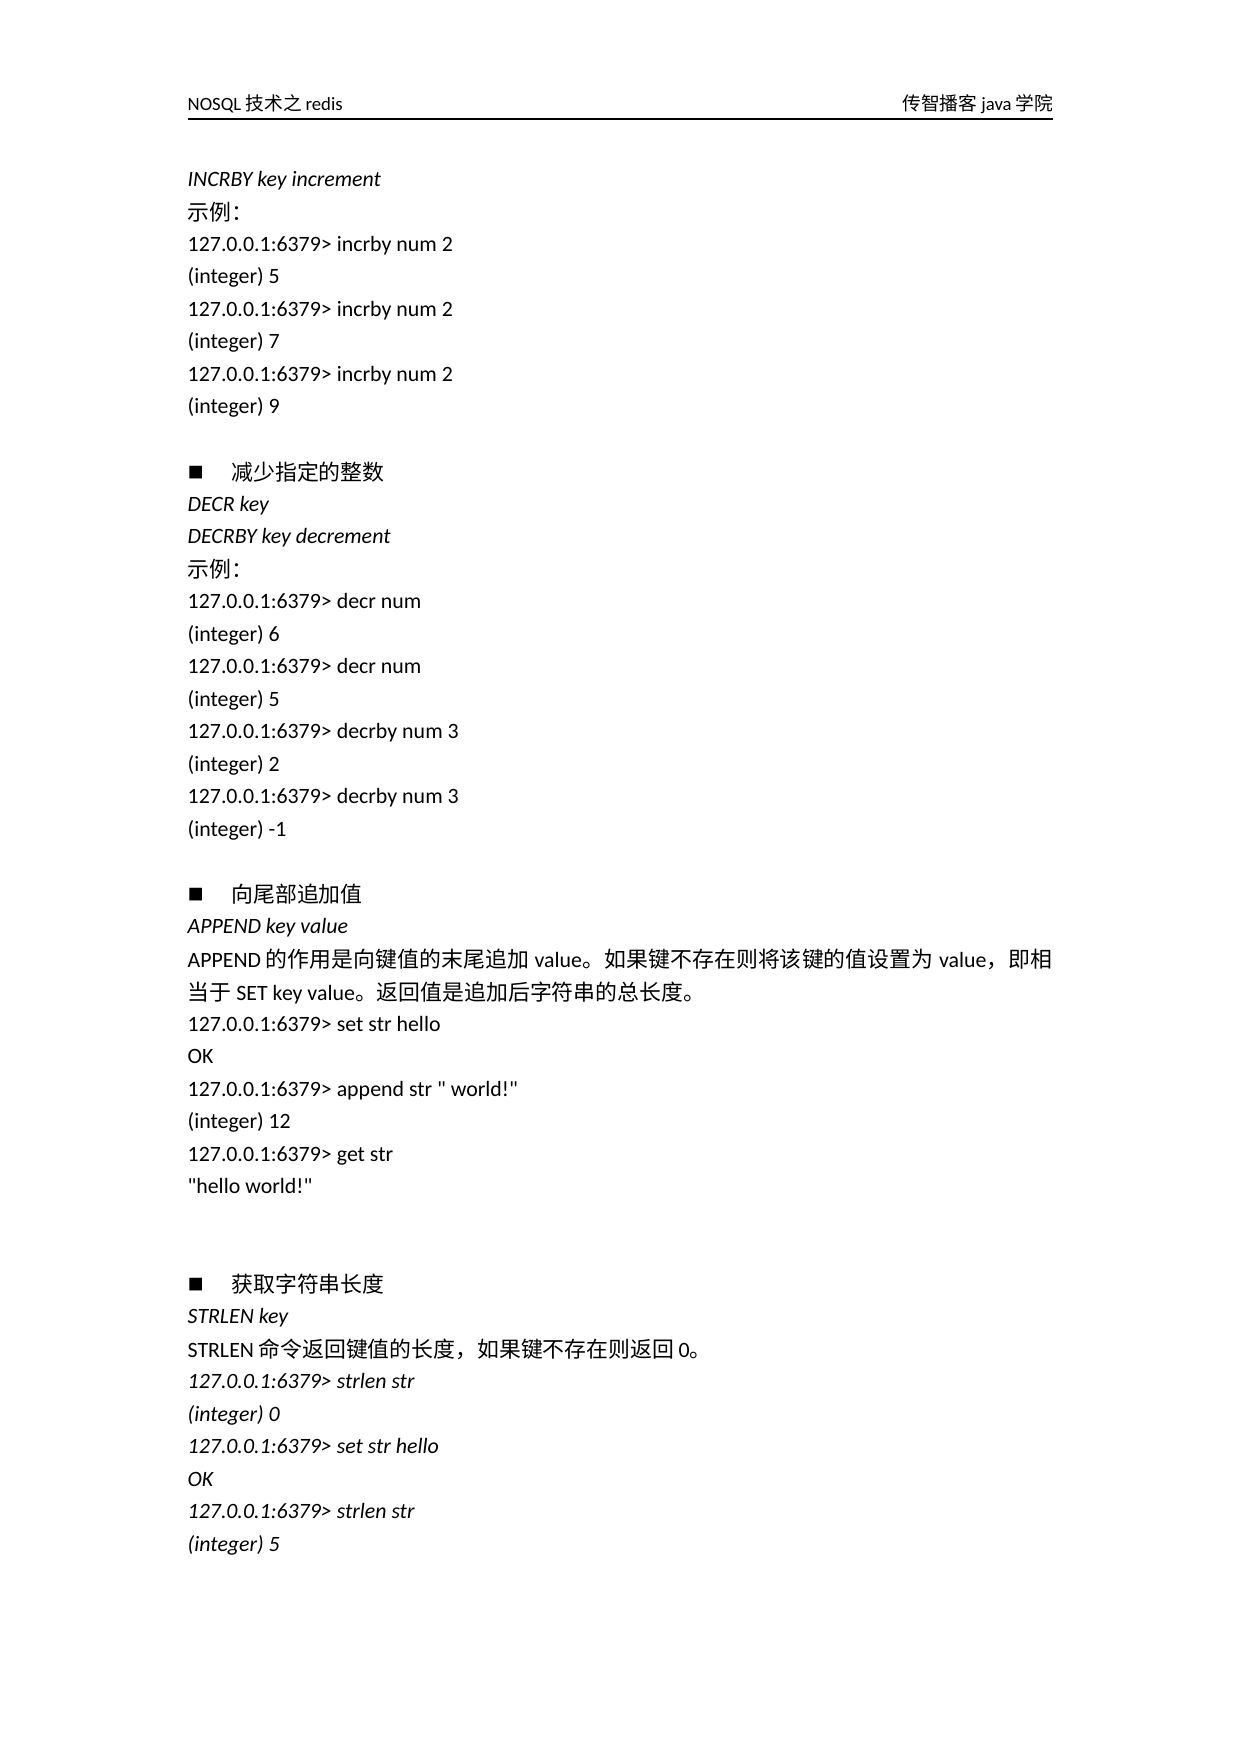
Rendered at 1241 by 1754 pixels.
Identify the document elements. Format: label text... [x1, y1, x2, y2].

text 127.0.0.1:6379> decrby num 3 [187, 714, 1053, 747]
list 减少指定的整数 [187, 454, 1053, 487]
text (integer) 0 [187, 1397, 1053, 1429]
text 127.0.0.1:6379> set str hello [187, 1429, 1053, 1462]
text STRLEN命令返回键值的长度，如果键不存在则返回0。 [187, 1332, 1053, 1364]
text 127.0.0.1:6379> append str " world!" [187, 1072, 1053, 1104]
text 127.0.0.1:6379> strlen str [187, 1364, 1053, 1397]
text 127.0.0.1:6379> incrby num 2 [187, 227, 1053, 259]
text INCRBY key increment [187, 162, 1053, 194]
text DECRBY key decrement [187, 519, 1053, 552]
text 127.0.0.1:6379> set str hello [187, 1007, 1053, 1039]
text STRLEN key [187, 1299, 1053, 1332]
text 示例： [187, 552, 1053, 584]
text 127.0.0.1:6379> incrby num 2 [187, 357, 1053, 389]
text (integer) 9 [187, 389, 1053, 422]
text (integer) -1 [187, 812, 1053, 844]
text DECR key [187, 487, 1053, 519]
text "hello world!" [187, 1169, 1053, 1202]
text APPEND key value [187, 909, 1053, 942]
text 127.0.0.1:6379> decrby num 3 [187, 779, 1053, 812]
text (integer) 6 [187, 617, 1053, 649]
text (integer) 7 [187, 324, 1053, 357]
text 127.0.0.1:6379> strlen str [187, 1494, 1053, 1527]
text (integer) 2 [187, 747, 1053, 779]
text 127.0.0.1:6379> incrby num 2 [187, 292, 1053, 324]
text 127.0.0.1:6379> get str [187, 1137, 1053, 1169]
text (integer) 5 [187, 1527, 1053, 1559]
text (integer) 5 [187, 682, 1053, 714]
text (integer) 5 [187, 259, 1053, 292]
list 向尾部追加值 [187, 877, 1053, 909]
text 示例： [187, 194, 1053, 227]
text 127.0.0.1:6379> decr num [187, 584, 1053, 617]
text 127.0.0.1:6379> decr num [187, 649, 1053, 682]
text OK [187, 1462, 1053, 1494]
list 获取字符串长度 [187, 1267, 1053, 1299]
text (integer) 12 [187, 1104, 1053, 1137]
text OK [187, 1039, 1053, 1072]
text APPEND的作用是向键值的末尾追加value。如果键不存在则将该键的值设置为value，即相当于 SET key value。返回值是追加后字符串的总长度。 [187, 942, 1053, 1007]
